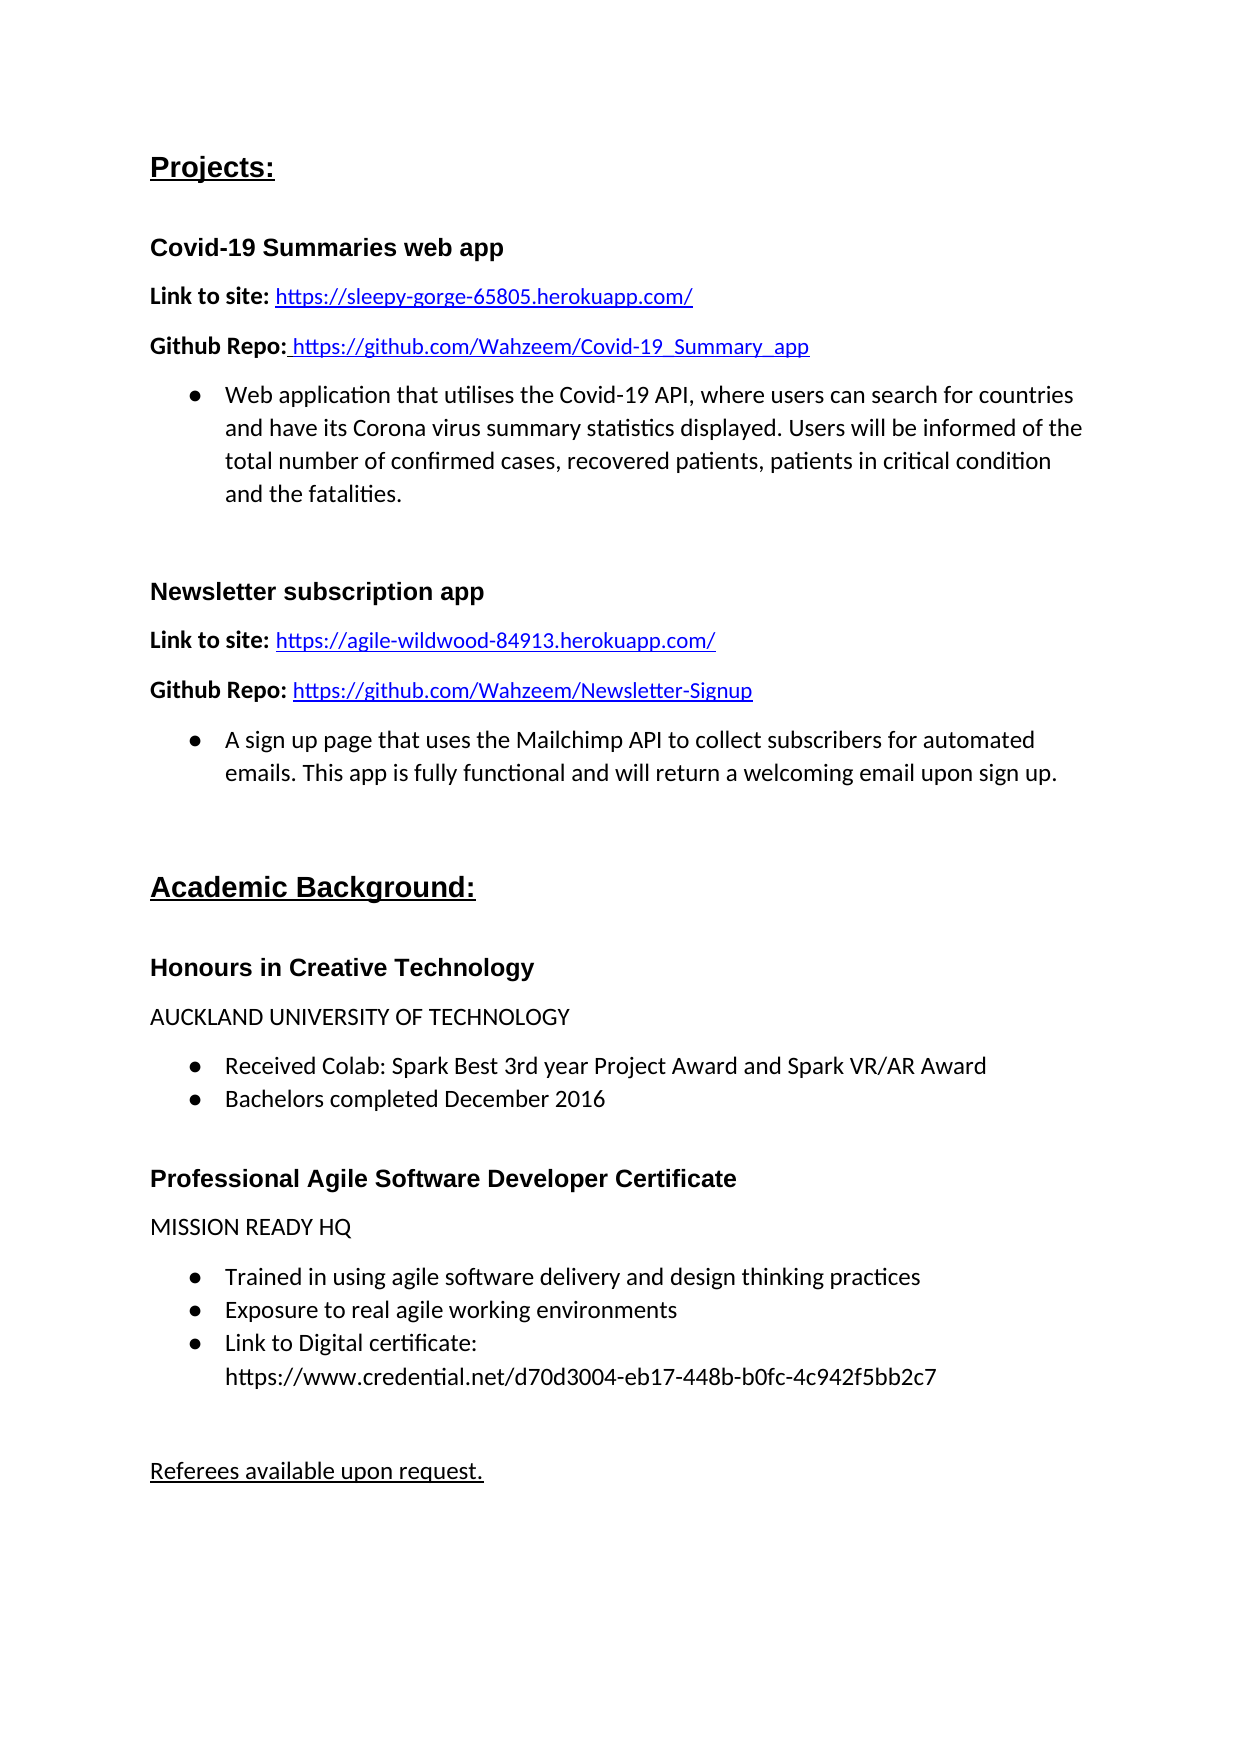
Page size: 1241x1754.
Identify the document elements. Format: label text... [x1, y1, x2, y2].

text MISSION READY HQ [150, 1228, 1090, 1259]
text Link to site: https://agile-wildwood-84913.herokuapp.com/ [150, 625, 1090, 655]
text Academic Background: [150, 870, 1090, 934]
list Trained in using agile software delivery and design thinking practices [187, 1278, 1090, 1308]
list Received Colab: Spark Best 3rd year Project Award and Spark VR/AR Award [187, 1050, 1090, 1081]
list Link to Digital certificate: https://www.credential.net/d70d3004-eb17-448b-b0fc-4c942f5bb2c7 [187, 1344, 1090, 1439]
list A sign up page that uses the Mailchimp API to collect subscribers for automated emails. This app is fully functional and will return a welcoming email upon sign up. [187, 724, 1090, 787]
text Github Repo: https://github.com/Wahzeem/Covid-19_Summary_app [150, 330, 1090, 360]
list Web application that utilises the Covid-19 API, where users can search for countries and have its Corona virus summary statistics displayed. Users will be informed of the total number of confirmed cases, recovered patients, patients in critical condition and the fatalities. [187, 379, 1090, 509]
text Projects: [150, 150, 1090, 214]
text Referees available upon request. [150, 1442, 1090, 1503]
list Exposure to real agile working environments [187, 1311, 1090, 1341]
text Professional Agile Software Developer Certificate [150, 1180, 1090, 1209]
text Github Repo: https://github.com/Wahzeem/Newsletter-Signup [150, 674, 1090, 705]
text Newsletter subscription app [150, 577, 1090, 606]
list Bachelors completed December 2016 [187, 1083, 1090, 1114]
text Covid-19 Summaries web app [150, 233, 1090, 261]
text AUCKLAND UNIVERSITY OF TECHNOLOGY [150, 1001, 1090, 1031]
text Link to site: https://sleepy-gorge-65805.herokuapp.com/ [150, 280, 1090, 311]
text Honours in Creative Technology [150, 953, 1090, 982]
